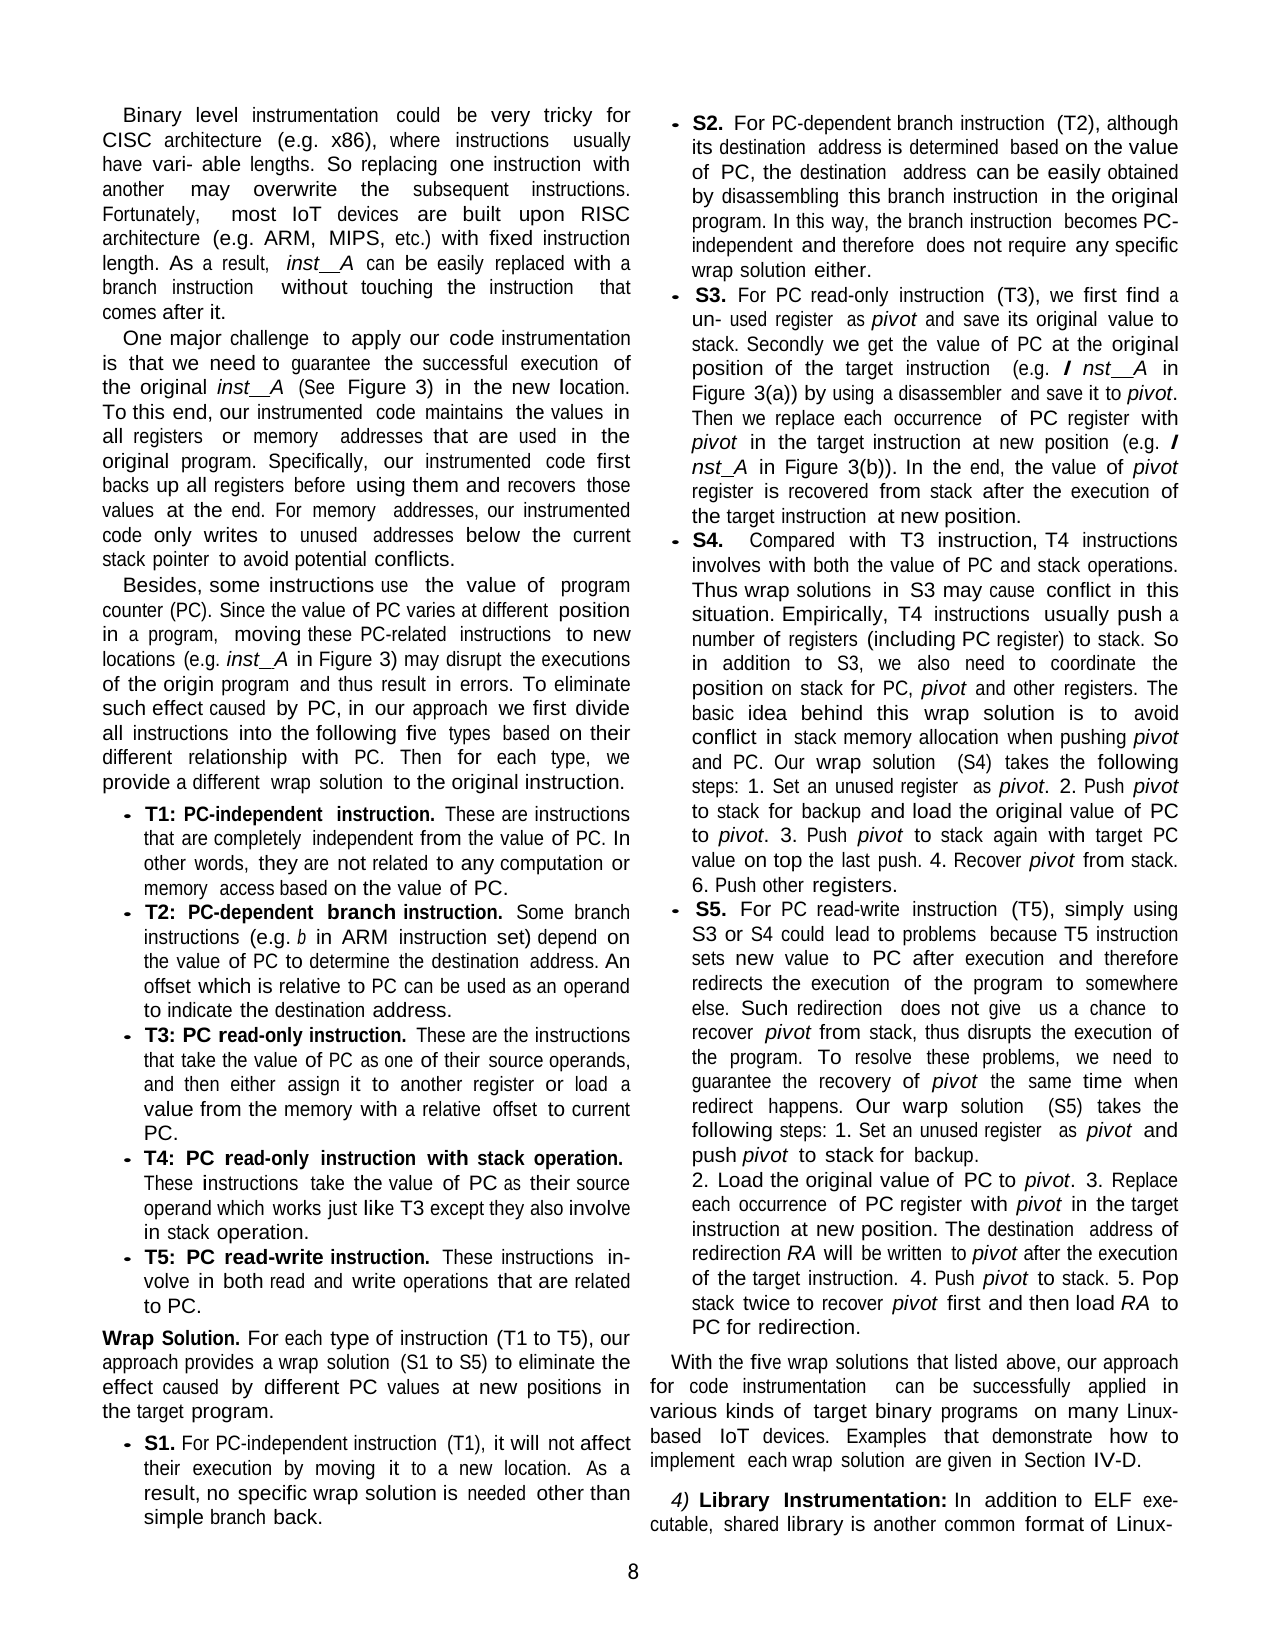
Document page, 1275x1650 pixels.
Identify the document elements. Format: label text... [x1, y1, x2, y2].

text Wrap Solution. For each type of instruction (T1 to T5), our approach provides a wrap solution (S1 to S5) to eliminate the effect caused by different PC values at new positions in the target program. [102, 1326, 631, 1423]
text • S3. For PC read-only instruction (T3), we first find a un- used register as pivot and save its original value to stack. Secondly we get the value of PC at the original position of the target instruction (e.g. I nst A in Figure 3(a)) by using a disassembler and save it to pivot. Then we replace each occurrence of PC register with pivot in the target instruction at new position (e.g. I nst A in Figure 3(b)). In the end, the value of pivot register is recovered from stack after the execution of the target instruction at new position. [671, 282, 1179, 528]
text These instructions take the value of PC as their source operand which works just like T3 except they also involve in stack operation. [144, 1171, 631, 1244]
text • S4. Compared with T3 instruction, T4 instructions involves with both the value of PC and stack operations. Thus wrap solutions in S3 may cause conflict in this situation. Empirically, T4 instructions usually push a number of registers (including PC register) to stack. So in addition to S3, we also need to coordinate the position on stack for PC, pivot and other registers. The basic idea behind this wrap solution is to avoid conflict in stack memory allocation when pushing pivot and PC. Our wrap solution (S4) takes the following steps: 1. Set an unused register as pivot. 2. Push pivot to stack for backup and load the original value of PC to pivot. 3. Push pivot to stack again with target PC value on top the last push. 4. Recover pivot from stack. 6. Push other registers. [671, 528, 1179, 896]
text One major challenge to apply our code instrumentation is that we need to guarantee the successful execution of the original inst A (See Figure 3) in the new location. To this end, our instrumented code maintains the values in all registers or memory addresses that are used in the original program. Specifically, our instrumented code first backs up all registers before using them and recovers those values at the end. For memory addresses, our instrumented code only writes to unused addresses below the current stack pointer to avoid potential conflicts. [102, 326, 631, 571]
text • S1. For PC-independent instruction (T1), it will not affect their execution by moving it to a new location. As a result, no specific wrap solution is needed other than simple branch back. [123, 1431, 631, 1529]
text • S5. For PC read-write instruction (T5), simply using S3 or S4 could lead to problems because T5 instruction sets new value to PC after execution and therefore redirects the execution of the program to somewhere else. Such redirection does not give us a chance to recover pivot from stack, thus disrupts the execution of the program. To resolve these problems, we need to guarantee the recovery of pivot the same time when redirect happens. Our warp solution (S5) takes the following steps: 1. Set an unused register as pivot and push pivot to stack for backup. [671, 897, 1179, 1167]
text 4) Library Instrumentation: In addition to ELF exe- cutable, shared library is another common format of Linux- [650, 1487, 1179, 1536]
text 2. Load the original value of PC to pivot. 3. Replace each occurrence of PC register with pivot in the target instruction at new position. The destination address of redirection RA will be written to pivot after the execution of the target instruction. 4. Push pivot to stack. 5. Pop stack twice to recover pivot first and then load RA to PC for redirection. [692, 1167, 1179, 1339]
text Besides, some instructions use the value of program counter (PC). Since the value of PC varies at different position in a program, moving these PC-related instructions to new locations (e.g. inst A in Figure 3) may disrupt the executions of the origin program and thus result in errors. To eliminate such effect caused by PC, in our approach we first divide all instructions into the following five types based on their different relationship with PC. Then for each type, we provide a different wrap solution to the original instruction. [102, 573, 631, 794]
text With the five wrap solutions that listed above, our approach for code instrumentation can be successfully applied in various kinds of target binary programs on many Linux-based IoT devices. Examples that demonstrate how to implement each wrap solution are given in Section IV-D. [650, 1350, 1179, 1472]
text • T5: PC read-write instruction. These instructions in- volve in both read and write operations that are related to PC. [123, 1244, 631, 1318]
text • T2: PC-dependent branch instruction. Some branch instructions (e.g. b in ARM instruction set) depend on the value of PC to determine the destination address. An offset which is relative to PC can be used as an operand to indicate the destination address. [123, 900, 631, 1022]
text • T3: PC read-only instruction. These are the instructions that take the value of PC as one of their source operands, and then either assign it to another register or load a value from the memory with a relative offset to current PC. [123, 1023, 631, 1145]
text • T1: PC-independent instruction. These are instructions that are completely independent from the value of PC. In other words, they are not related to any computation or memory access based on the value of PC. [123, 802, 631, 899]
text • T4: PC read-only instruction with stack operation. [123, 1146, 633, 1170]
text • S2. For PC-dependent branch instruction (T2), although its destination address is determined based on the value of PC, the destination address can be easily obtained by disassembling this branch instruction in the original program. In this way, the branch instruction becomes PC- independent and therefore does not require any specific wrap solution either. [671, 110, 1179, 282]
text Binary level instrumentation could be very tricky for CISC architecture (e.g. x86), where instructions usually have vari- able lengths. So replacing one instruction with another may overwrite the subsequent instructions. Fortunately, most IoT devices are built upon RISC architecture (e.g. ARM, MIPS, etc.) with fixed instruction length. As a result, inst A can be easily replaced with a branch instruction without touching the instruction that comes after it. [102, 103, 631, 324]
